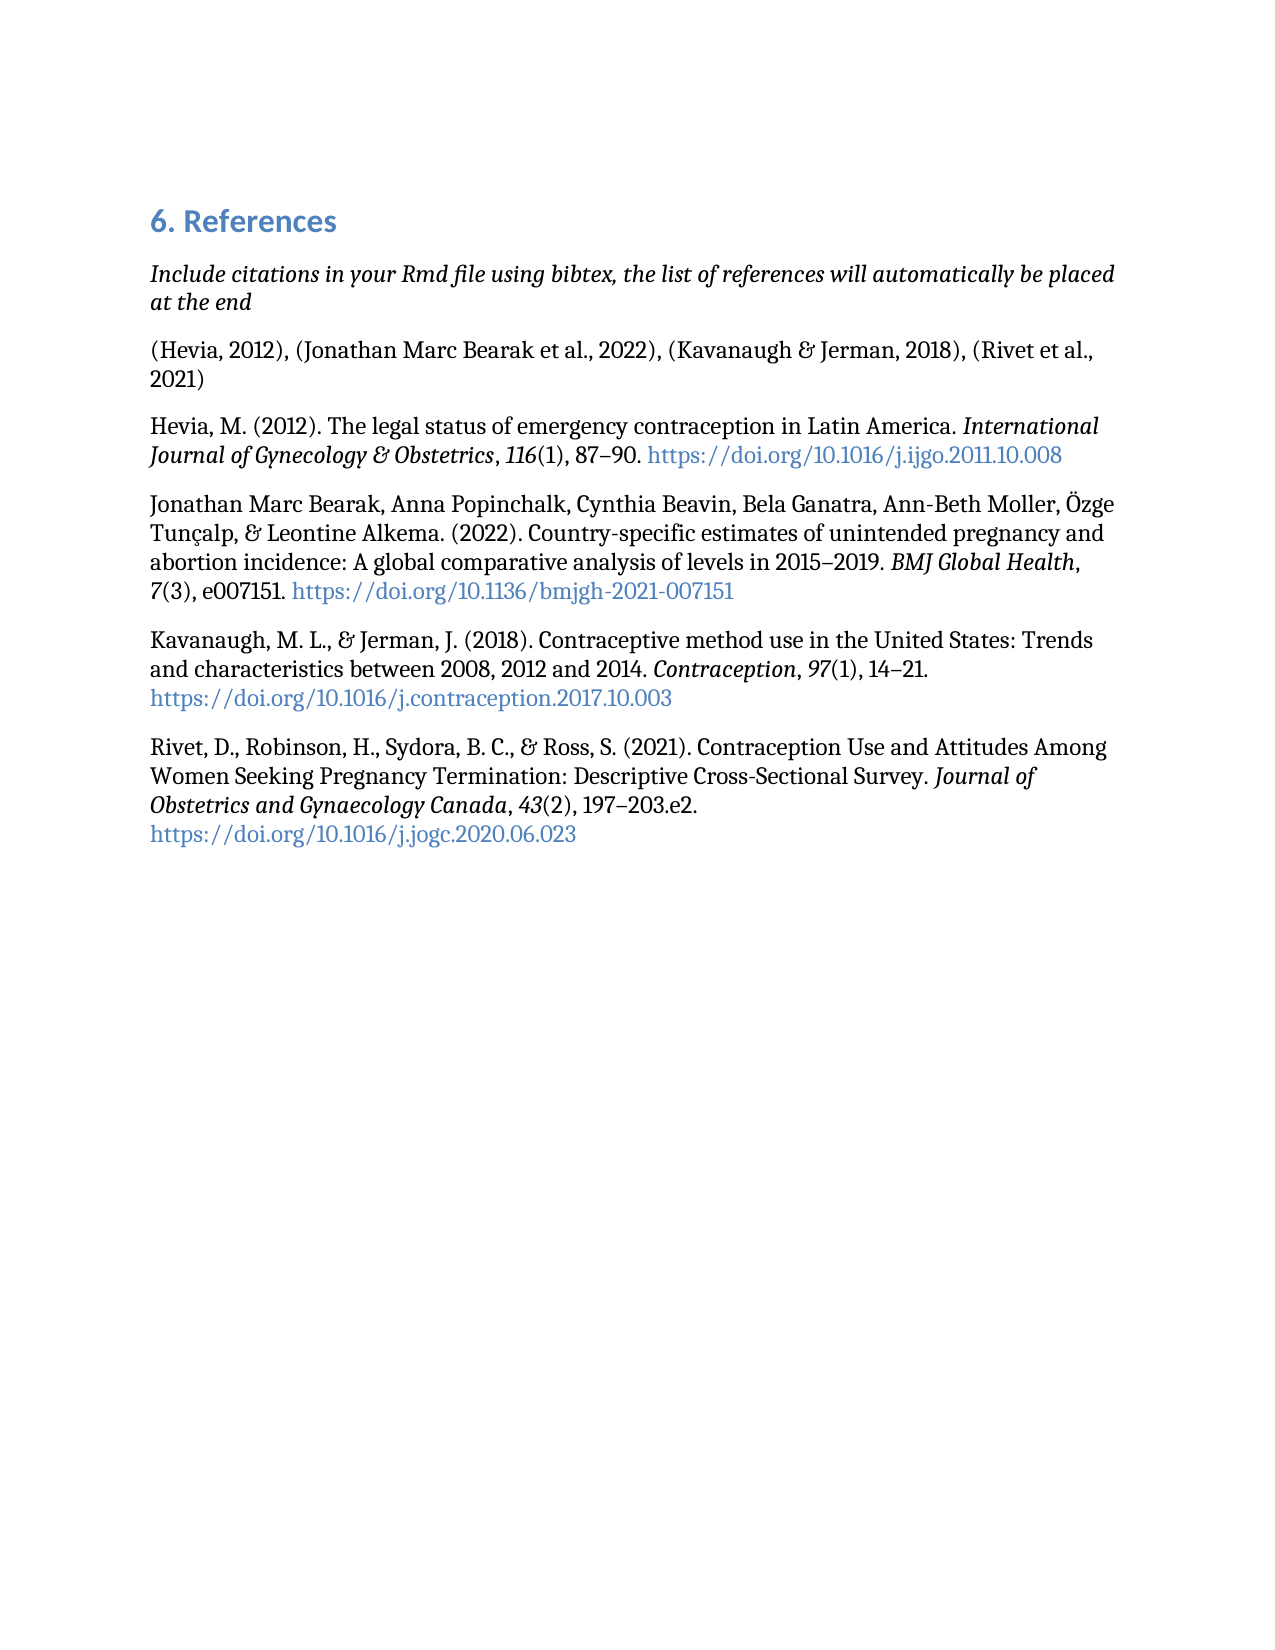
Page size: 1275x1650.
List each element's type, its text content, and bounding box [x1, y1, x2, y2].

text Kavanaugh, M. L., & Jerman, J. (2018). Contraceptive method use in the United States: Trends and characteristics between 2008, 2012 and 2014. Contraception, 97(1), 14–21. https://doi.org/10.1016/j.contraception.2017.10.003 [150, 626, 1125, 712]
text Rivet, D., Robinson, H., Sydora, B. C., & Ross, S. (2021). Contraception Use and Attitudes Among Women Seeking Pregnancy Termination: Descriptive Cross-Sectional Survey. Journal of Obstetrics and Gynaecology Canada, 43(2), 197–203.e2. https://doi.org/10.1016/j.jogc.2020.06.023 [150, 733, 1125, 848]
text (Hevia, 2012), (Jonathan Marc Bearak et al., 2022), (Kavanaugh & Jerman, 2018), (Rivet et al., 2021) [150, 336, 1125, 393]
text Jonathan Marc Bearak, Anna Popinchalk, Cynthia Beavin, Bela Ganatra, Ann-Beth Moller, Özge Tunçalp, & Leontine Alkema. (2022). Country-specific estimates of unintended pregnancy and abortion incidence: A global comparative analysis of levels in 2015–2019. BMJ Global Health, 7(3), e007151. https://doi.org/10.1136/bmjgh-2021-007151 [150, 490, 1125, 605]
subtitle 6. References [150, 200, 1125, 241]
text Include citations in your Rmd file using bibtex, the list of references will automatically be placed at the end [150, 259, 1125, 317]
text Hevia, M. (2012). The legal status of emergency contraception in Latin America. International Journal of Gynecology & Obstetrics, 116(1), 87–90. https://doi.org/10.1016/j.ijgo.2011.10.008 [150, 412, 1125, 469]
